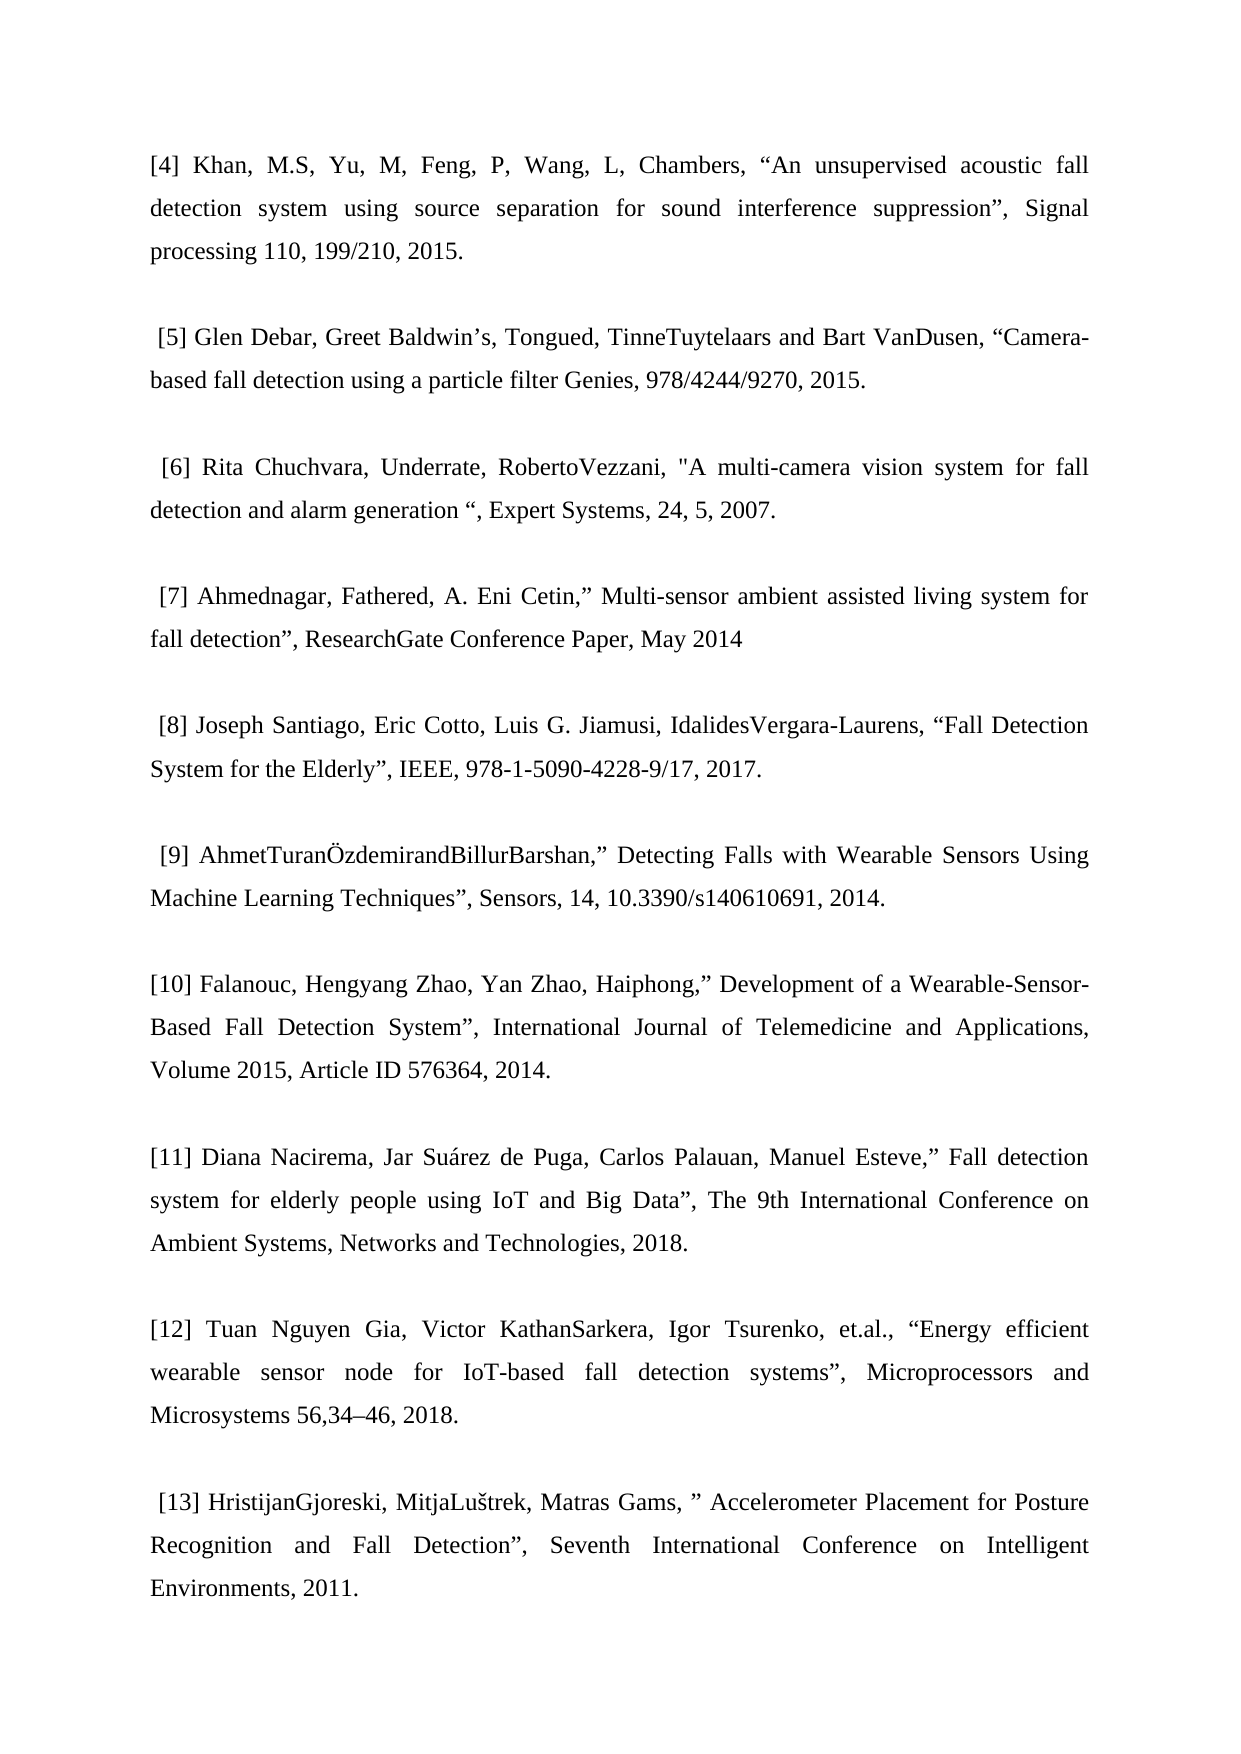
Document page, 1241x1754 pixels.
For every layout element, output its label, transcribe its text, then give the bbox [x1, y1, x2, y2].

text [13] HristijanGjoreski, MitjaLuštrek, Matras Gams, ” Accelerometer Placement for Posture Recognition and Fall Detection”, Seventh International Conference on Intelligent Environments, 2011. [150, 1487, 1090, 1602]
text [10] Falanouc, Hengyang Zhao, Yan Zhao, Haiphong,” Development of a Wearable-Sensor-Based Fall Detection System”, International Journal of Telemedicine and Applications, Volume 2015, Article ID 576364, 2014. [150, 969, 1090, 1084]
text [12] Tuan Nguyen Gia, Victor KathanSarkera, Igor Tsurenko, et.al., “Energy efficient wearable sensor node for IoT-based fall detection systems”, Microprocessors and Microsystems 56,34–46, 2018. [150, 1314, 1090, 1429]
text [6] Rita Chuchvara, Underrate, RobertoVezzani, "A multi-camera vision system for fall detection and alarm generation “, Expert Systems, 24, 5, 2007. [150, 452, 1090, 524]
text [8] Joseph Santiago, Eric Cotto, Luis G. Jiamusi, IdalidesVergara-Laurens, “Fall Detection System for the Elderly”, IEEE, 978-1-5090-4228-9/17, 2017. [150, 711, 1090, 782]
text [9] AhmetTuranÖzdemirandBillurBarshan,” Detecting Falls with Wearable Sensors Using Machine Learning Techniques”, Sensors, 14, 10.3390/s140610691, 2014. [150, 840, 1090, 912]
text [7] Ahmednagar, Fathered, A. Eni Cetin,” Multi-sensor ambient assisted living system for fall detection”, ResearchGate Conference Paper, May 2014 [150, 581, 1090, 653]
text [11] Diana Nacirema, Jar Suárez de Puga, Carlos Palauan, Manuel Esteve,” Fall detection system for elderly people using IoT and Big Data”, The 9th International Conference on Ambient Systems, Networks and Technologies, 2018. [150, 1142, 1090, 1257]
text [4] Khan, M.S, Yu, M, Feng, P, Wang, L, Chambers, “An unsupervised acoustic fall detection system using source separation for sound interference suppression”, Signal processing 110, 199/210, 2015. [150, 150, 1090, 265]
text [5] Glen Debar, Greet Baldwin’s, Tongued, TinneTuytelaars and Bart VanDusen, “Camera-based fall detection using a particle filter Genies, 978/4244/9270, 2015. [150, 322, 1090, 394]
